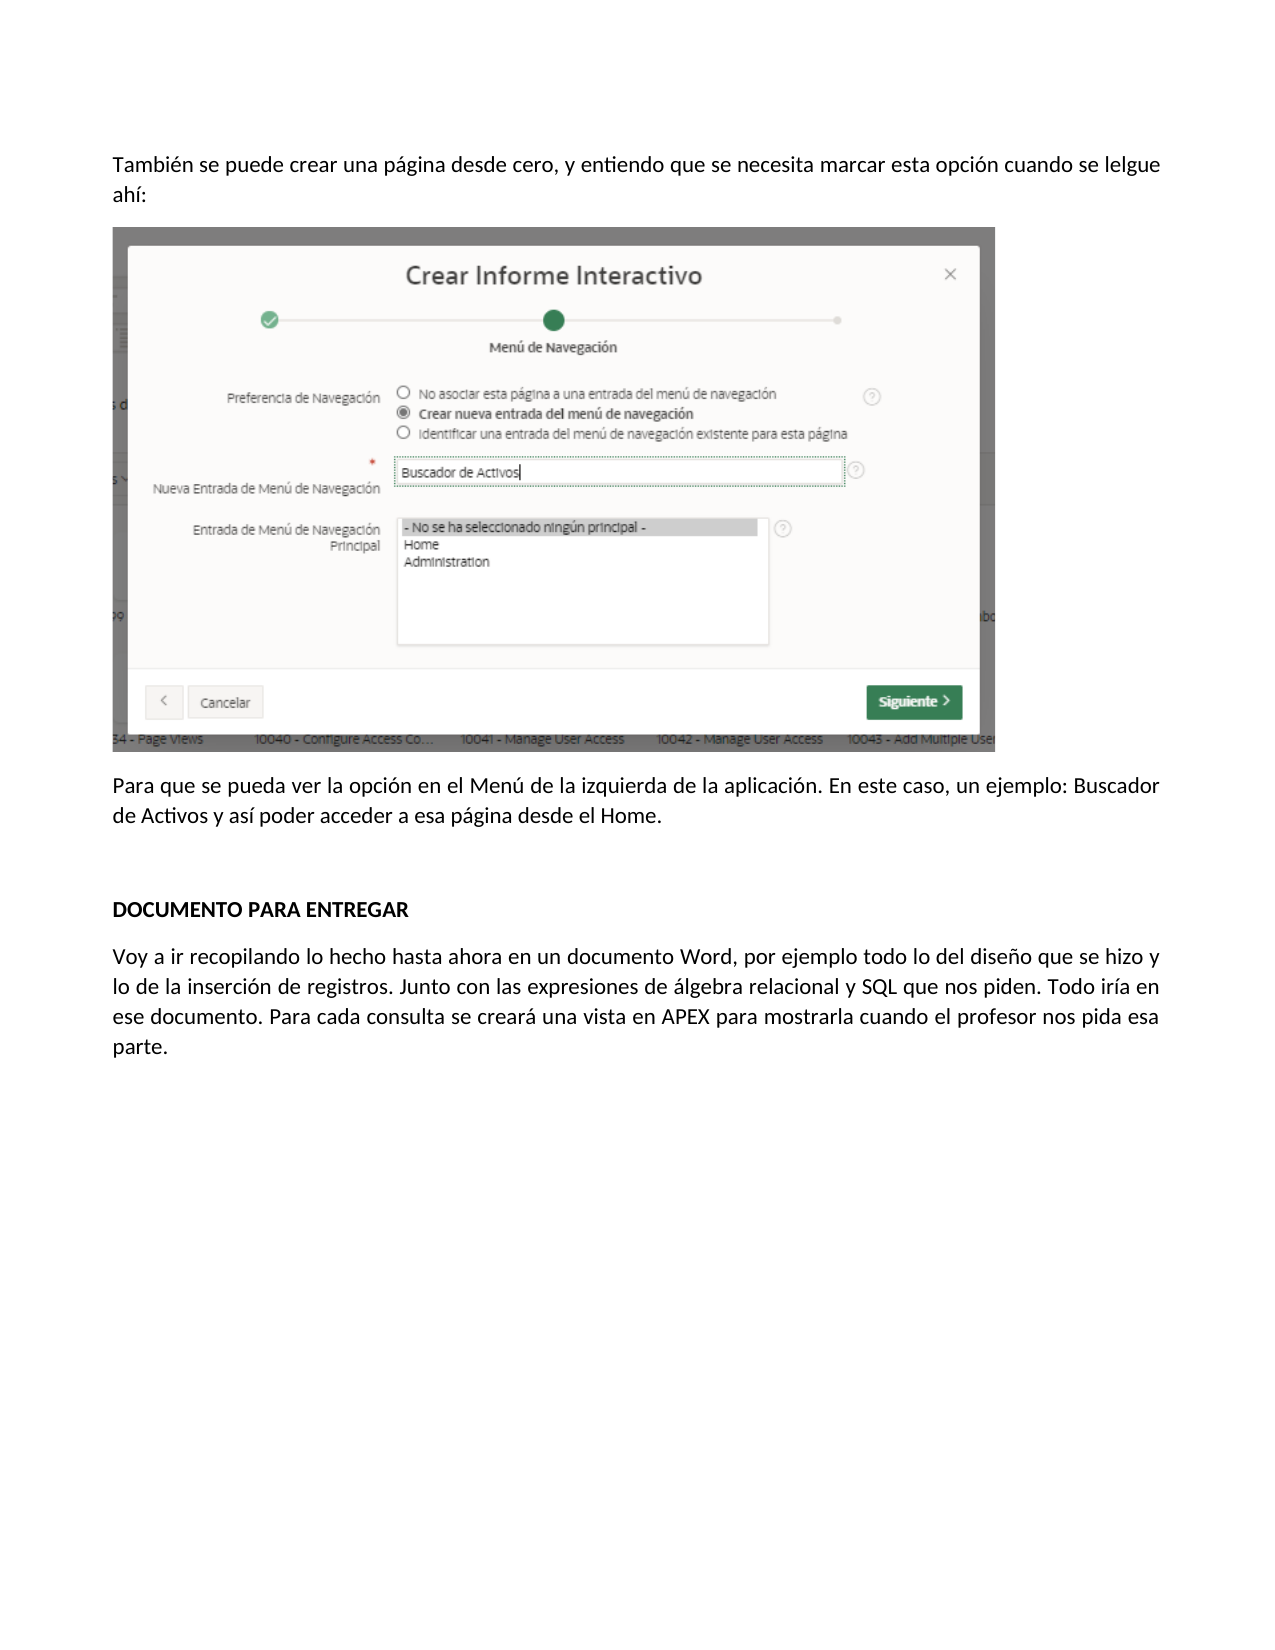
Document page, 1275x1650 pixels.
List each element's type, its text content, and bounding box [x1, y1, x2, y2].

text Para que se pueda ver la opción en el Menú de la izquierda de la aplicación. En este caso, un ejemplo: Buscador de Activos y así poder acceder a esa página desde el Home. [112, 771, 1162, 829]
picture [112, 227, 996, 752]
text También se puede crear una página desde cero, y entiendo que se necesita marcar esta opción cuando se lelgue ahí: [112, 150, 1162, 208]
text DOCUMENTO PARA ENTREGAR [112, 895, 1162, 923]
text Voy a ir recopilando lo hecho hasta ahora en un documento Word, por ejemplo todo lo del diseño que se hizo y lo de la inserción de registros. Junto con las expresiones de álgebra relacional y SQL que nos piden. Todo iría en ese documento. Para cada consulta se creará una vista en APEX para mostrarla cuando el profesor nos pida esa parte. [112, 942, 1162, 1060]
